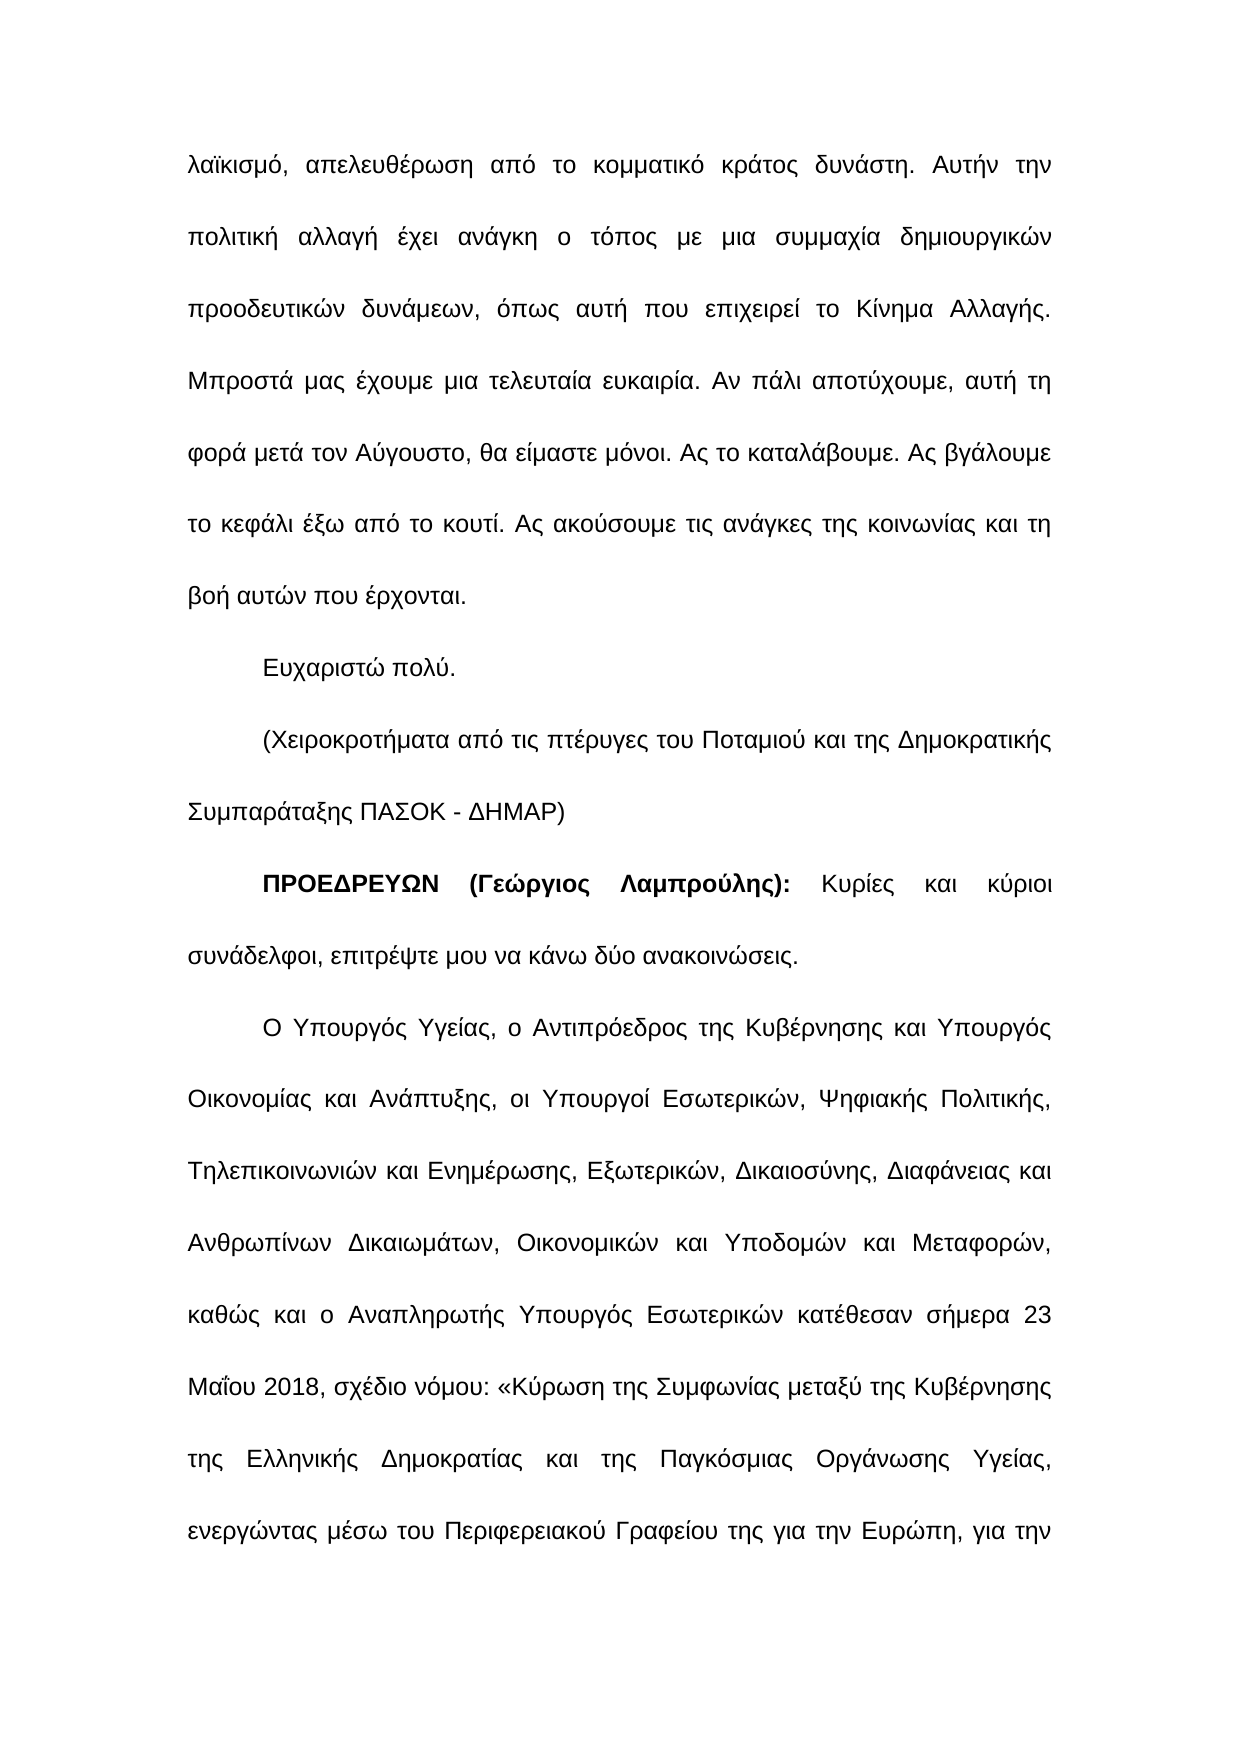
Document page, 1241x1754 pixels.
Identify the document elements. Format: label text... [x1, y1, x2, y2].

text ΠΡΟΕΔΡΕΥΩΝ (Γεώργιος Λαμπρούλης): Κυρίες και κύριοι συνάδελφοι, επιτρέψτε μου να κάνω δύο ανακοινώσεις. [187, 869, 1053, 969]
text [187, 1012, 1053, 1544]
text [187, 150, 1053, 610]
text Ευχαριστώ πολύ. [187, 653, 1053, 682]
text (Χειροκροτήματα από τις πτέρυγες του Ποταμιού και της Δημοκρατικής Συμπαράταξης ΠΑΣΟΚ - ΔΗΜΑΡ) [187, 725, 1053, 826]
